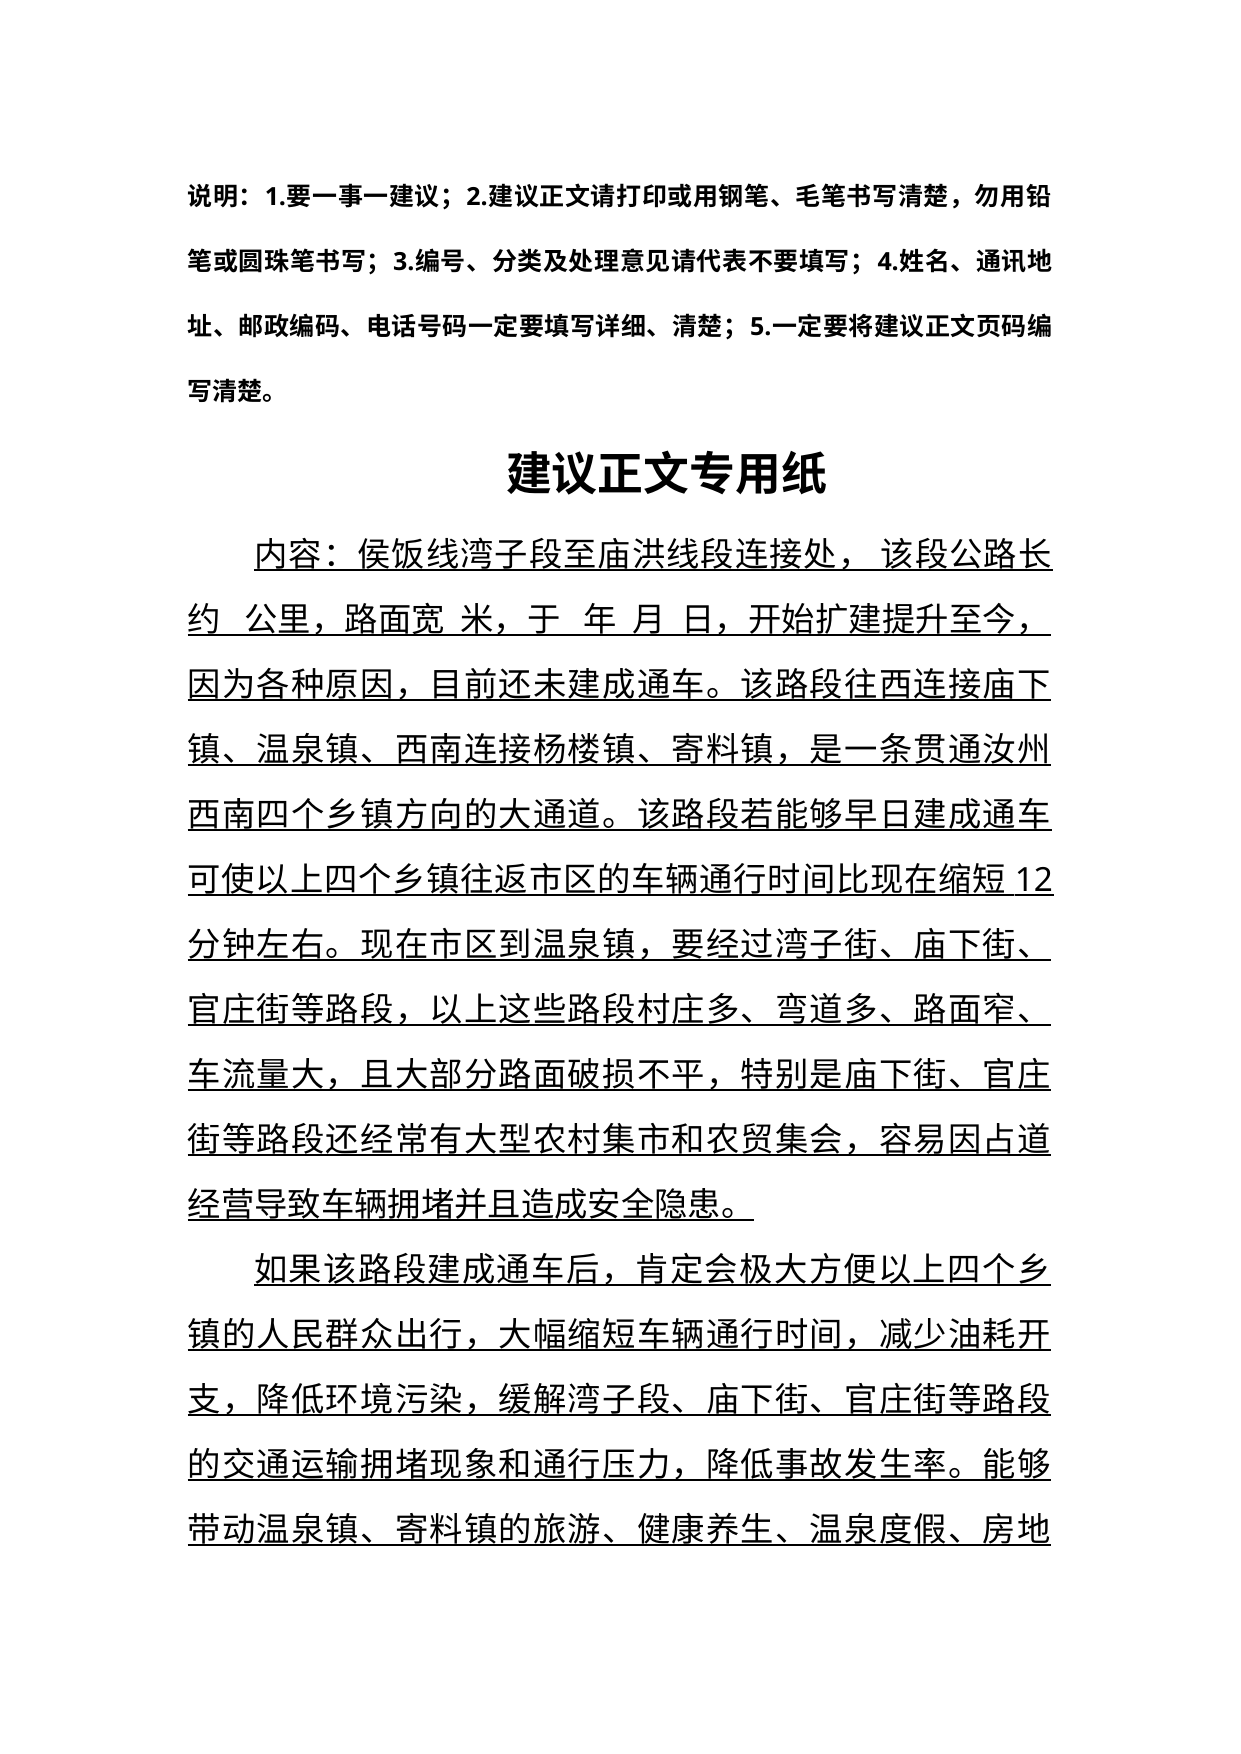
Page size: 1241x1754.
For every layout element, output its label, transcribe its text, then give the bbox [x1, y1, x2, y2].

text 内容：侯饭线湾子段至庙洪线段连接处， 该段公路长约 公里，路面宽 米，于 年 月 日，开始扩建提升至今，因为各种原因，目前还未建成通车。该路段往西连接庙下镇、温泉镇、西南连接杨楼镇、寄料镇，是一条贯通汝州西南四个乡镇方向的大通道。该路段若能够早日建成通车，可使以上四个乡镇往返市区的车辆通行时间比现在缩短12分钟左右。现在市区到温泉镇，要经过湾子街、庙下街、官庄街等路段，以上这些路段村庄多、弯道多、路面窄、车流量大，且大部分路面破损不平，特别是庙下街、官庄街等路段还经常有大型农村集市和农贸集会，容易因占道经营导致车辆拥堵并且造成安全隐患。 [187, 895, 1053, 1234]
text 建议正文专用纸 [187, 422, 1053, 519]
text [187, 1234, 1053, 1559]
text 内容：侯饭线湾子段至庙洪线段连接处， 该段公路长约 公里，路面宽 米，于 年 月 日，开始扩建提升至今，因为各种原因，目前还未建成通车。该路段往西连接庙下镇、温泉镇、西南连接杨楼镇、寄料镇，是一条贯通汝州西南四个乡镇方向的大通道。该路段若能够早日建成通车，可使以上四个乡镇往返市区的车辆通行时间比现在缩短12分钟左右。现在市区到温泉镇，要经过湾子街、庙下街、官庄街等路段，以上这些路段村庄多、弯道多、路面窄、车流量大，且大部分路面破损不平，特别是庙下街、官庄街等路段还经常有大型农村集市和农贸集会，容易因占道经营导致车辆拥堵并且造成安全隐患。 [187, 519, 1053, 894]
text 说明：1.要一事一建议；2.建议正文请打印或用钢笔、毛笔书写清楚，勿用铅笔或圆珠笔书写；3.编号、分类及处理意见请代表不要填写；4.姓名、通讯地址、邮政编码、电话号码一定要填写详细、清楚；5.一定要将建议正文页码编写清楚。 [187, 162, 1053, 422]
